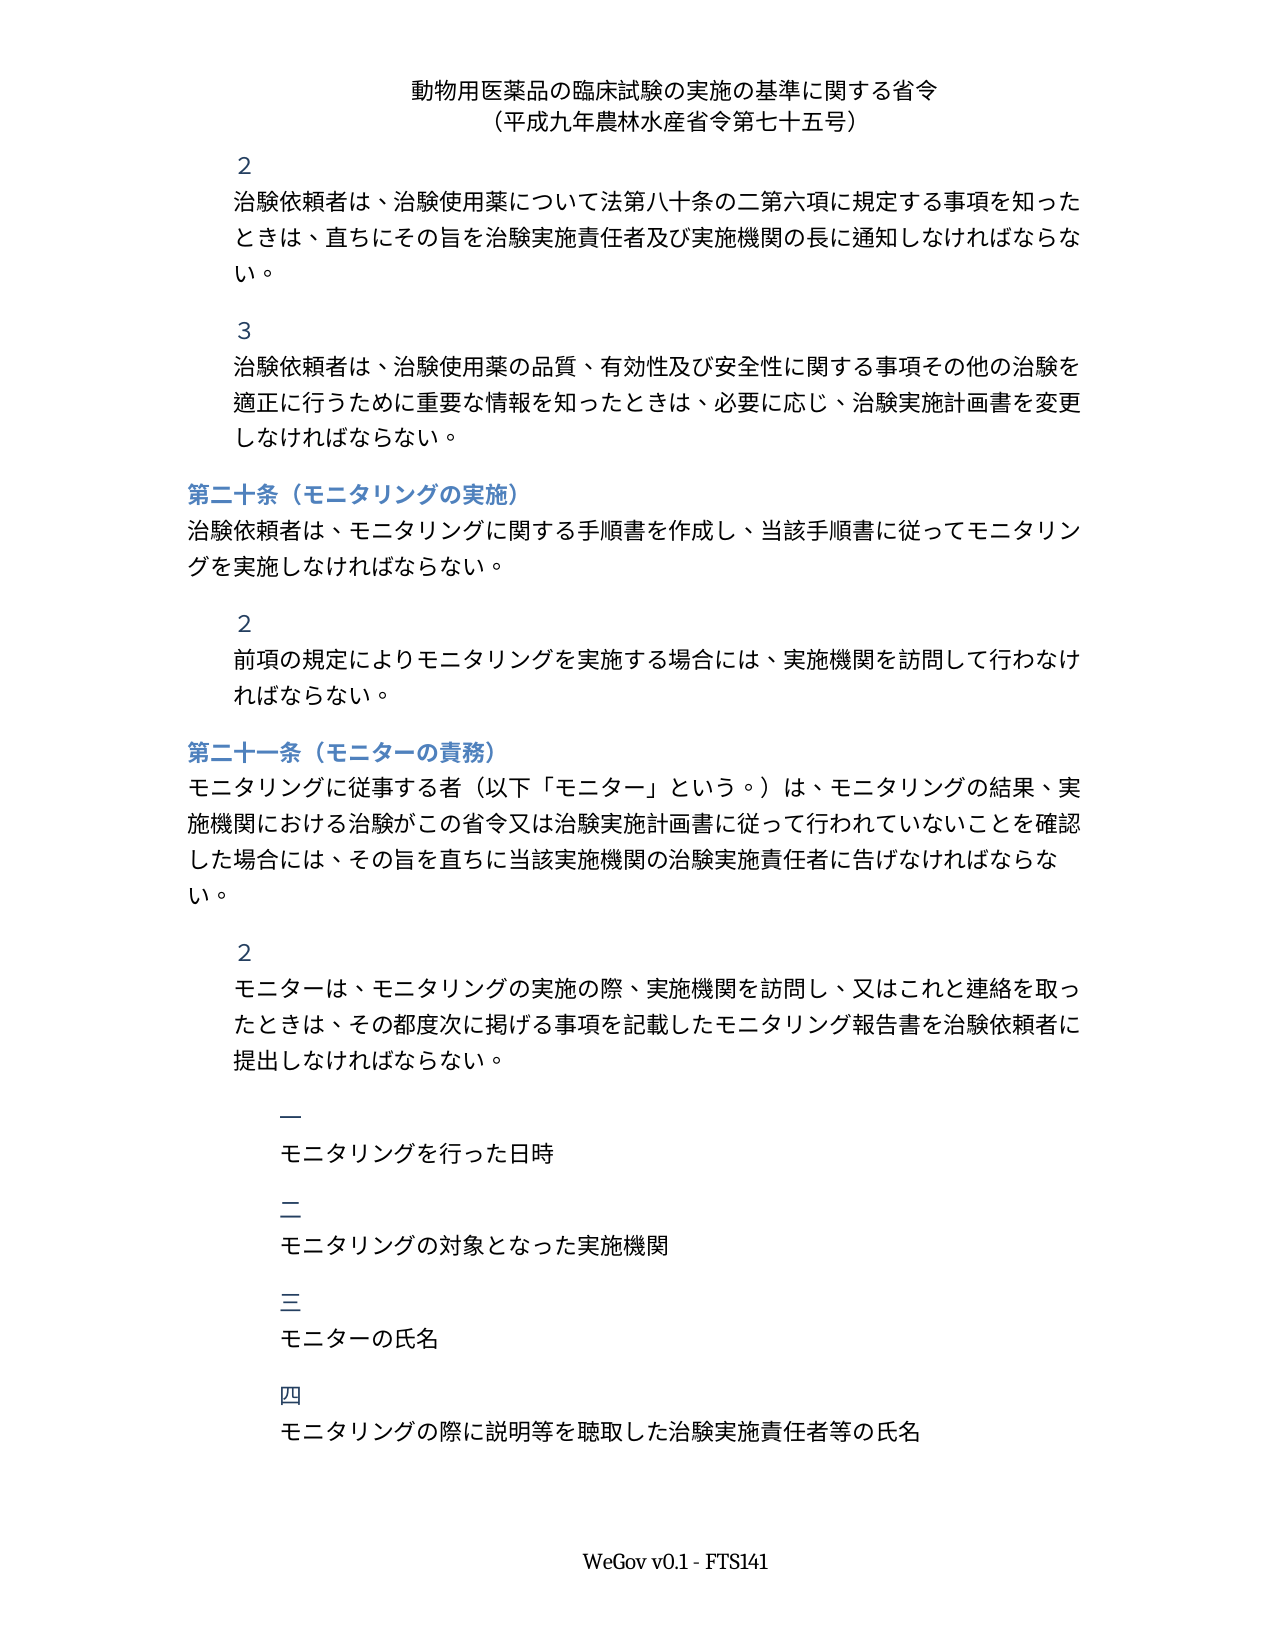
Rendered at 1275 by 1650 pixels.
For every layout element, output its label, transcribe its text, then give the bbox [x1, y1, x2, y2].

subtitle ３ [233, 314, 1087, 346]
text モニタリングに従事する者（以下「モニター」という。）は、モニタリングの結果、実施機関における治験がこの省令又は治験実施計画書に従って行われていないことを確認した場合には、その旨を直ちに当該実施機関の治験実施責任者に告げなければならない。 [187, 772, 1087, 911]
text モニタリングの際に説明等を聴取した治験実施責任者等の氏名 [279, 1416, 1087, 1447]
text モニターの氏名 [279, 1323, 1087, 1354]
text 前項の規定によりモニタリングを実施する場合には、実施機関を訪問して行わなければならない。 [233, 644, 1087, 711]
text モニタリングを行った日時 [279, 1137, 1087, 1169]
subtitle 第二十条（モニタリングの実施） [187, 479, 1087, 510]
subtitle ２ [233, 150, 1087, 181]
text 治験依頼者は、治験使用薬の品質、有効性及び安全性に関する事項その他の治験を適正に行うために重要な情報を知ったときは、必要に応じ、治験実施計画書を変更しなければならない。 [233, 351, 1087, 454]
subtitle 三 [279, 1287, 1087, 1318]
text 治験依頼者は、治験使用薬について法第八十条の二第六項に規定する事項を知ったときは、直ちにその旨を治験実施責任者及び実施機関の長に通知しなければならない。 [233, 186, 1087, 289]
subtitle 二 [279, 1194, 1087, 1226]
subtitle 四 [279, 1380, 1087, 1411]
subtitle 一 [279, 1102, 1087, 1133]
subtitle 第二十一条（モニターの責務） [187, 736, 1087, 768]
text モニターは、モニタリングの実施の際、実施機関を訪問し、又はこれと連絡を取ったときは、その都度次に掲げる事項を記載したモニタリング報告書を治験依頼者に提出しなければならない。 [233, 973, 1087, 1076]
text 治験依頼者は、モニタリングに関する手順書を作成し、当該手順書に従ってモニタリングを実施しなければならない。 [187, 515, 1087, 582]
subtitle ２ [233, 937, 1087, 968]
text モニタリングの対象となった実施機関 [279, 1230, 1087, 1261]
subtitle ２ [233, 608, 1087, 639]
